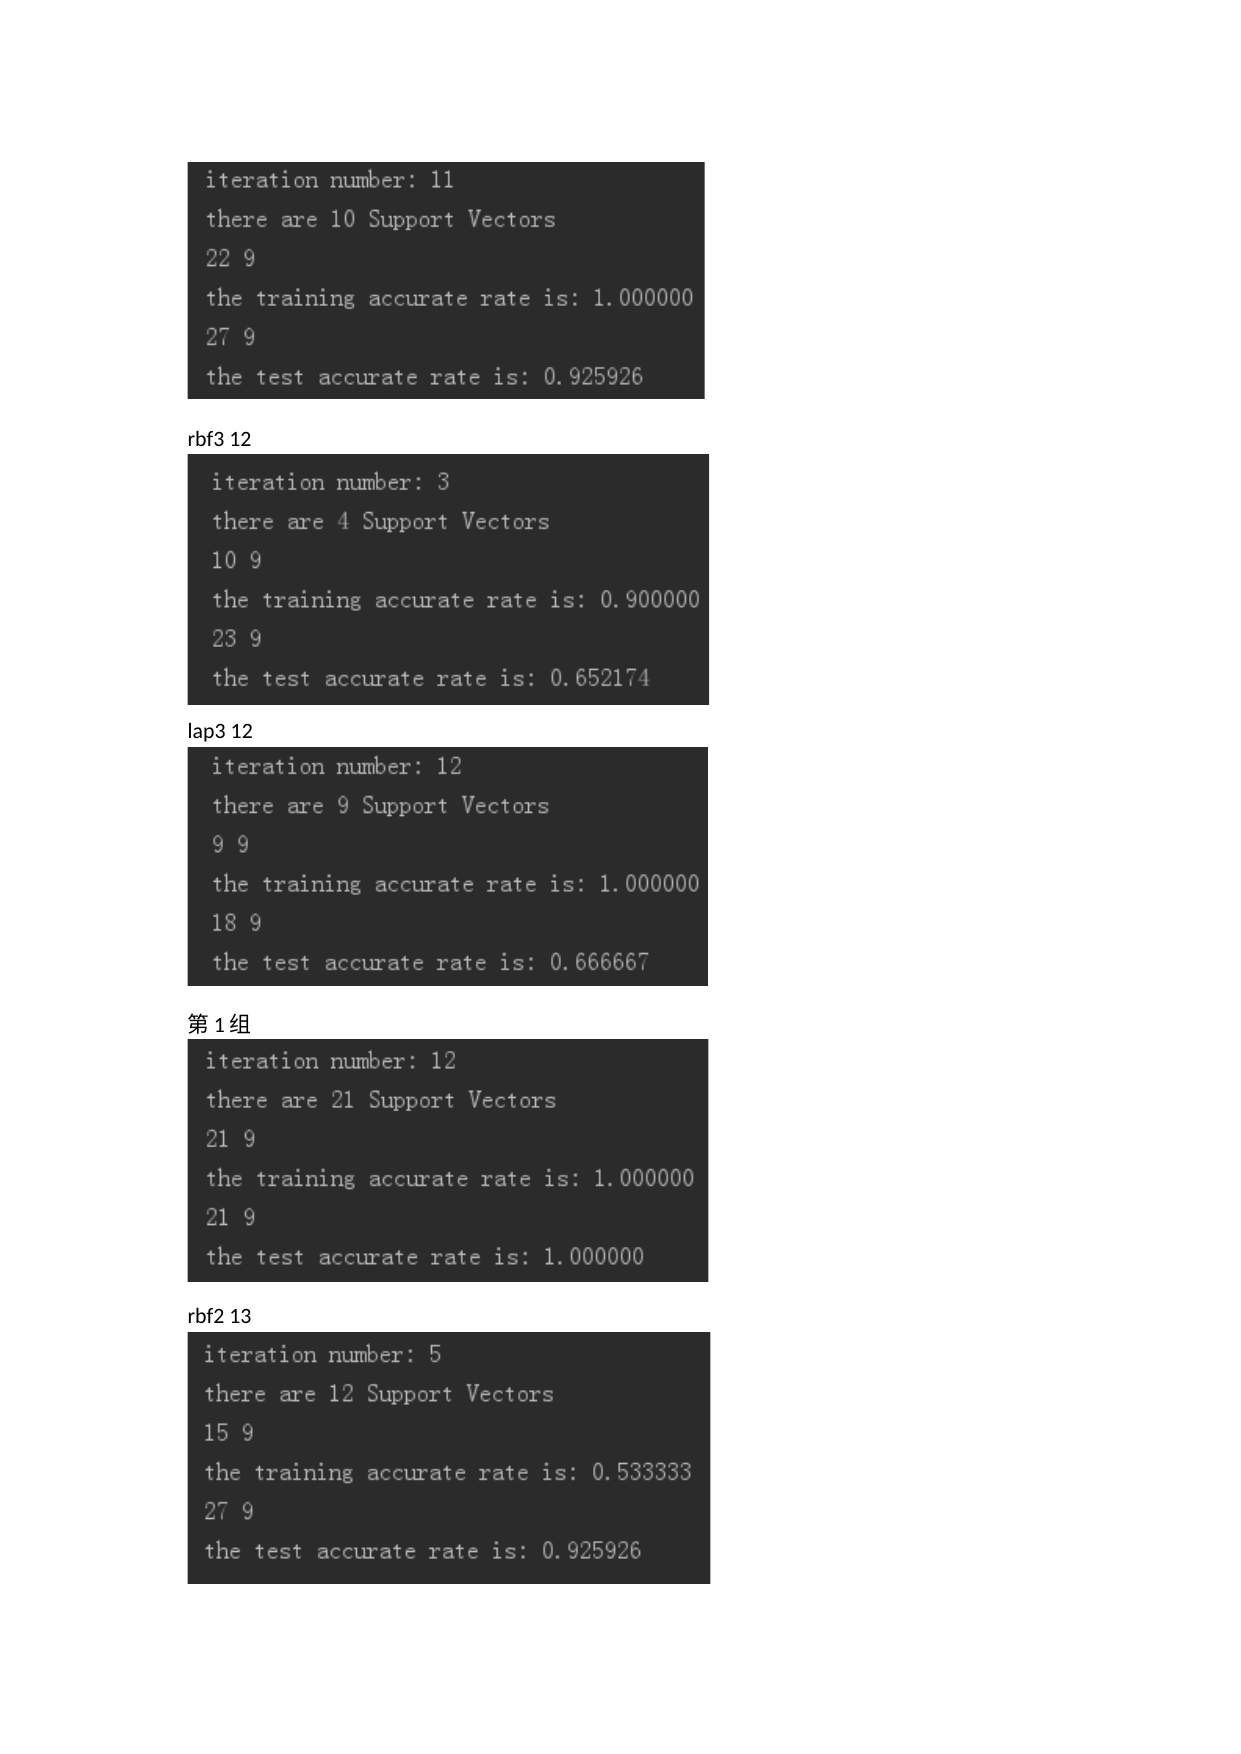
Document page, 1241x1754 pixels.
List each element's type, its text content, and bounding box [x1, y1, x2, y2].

text 第1组 [187, 1007, 1053, 1039]
text rbf2 13 [187, 1299, 1053, 1332]
picture [187, 1332, 711, 1584]
picture [187, 454, 710, 705]
text lap3 12 [187, 714, 1053, 747]
text rbf3 12 [187, 422, 1053, 454]
picture [187, 1039, 709, 1282]
picture [187, 747, 708, 986]
picture [187, 162, 705, 399]
